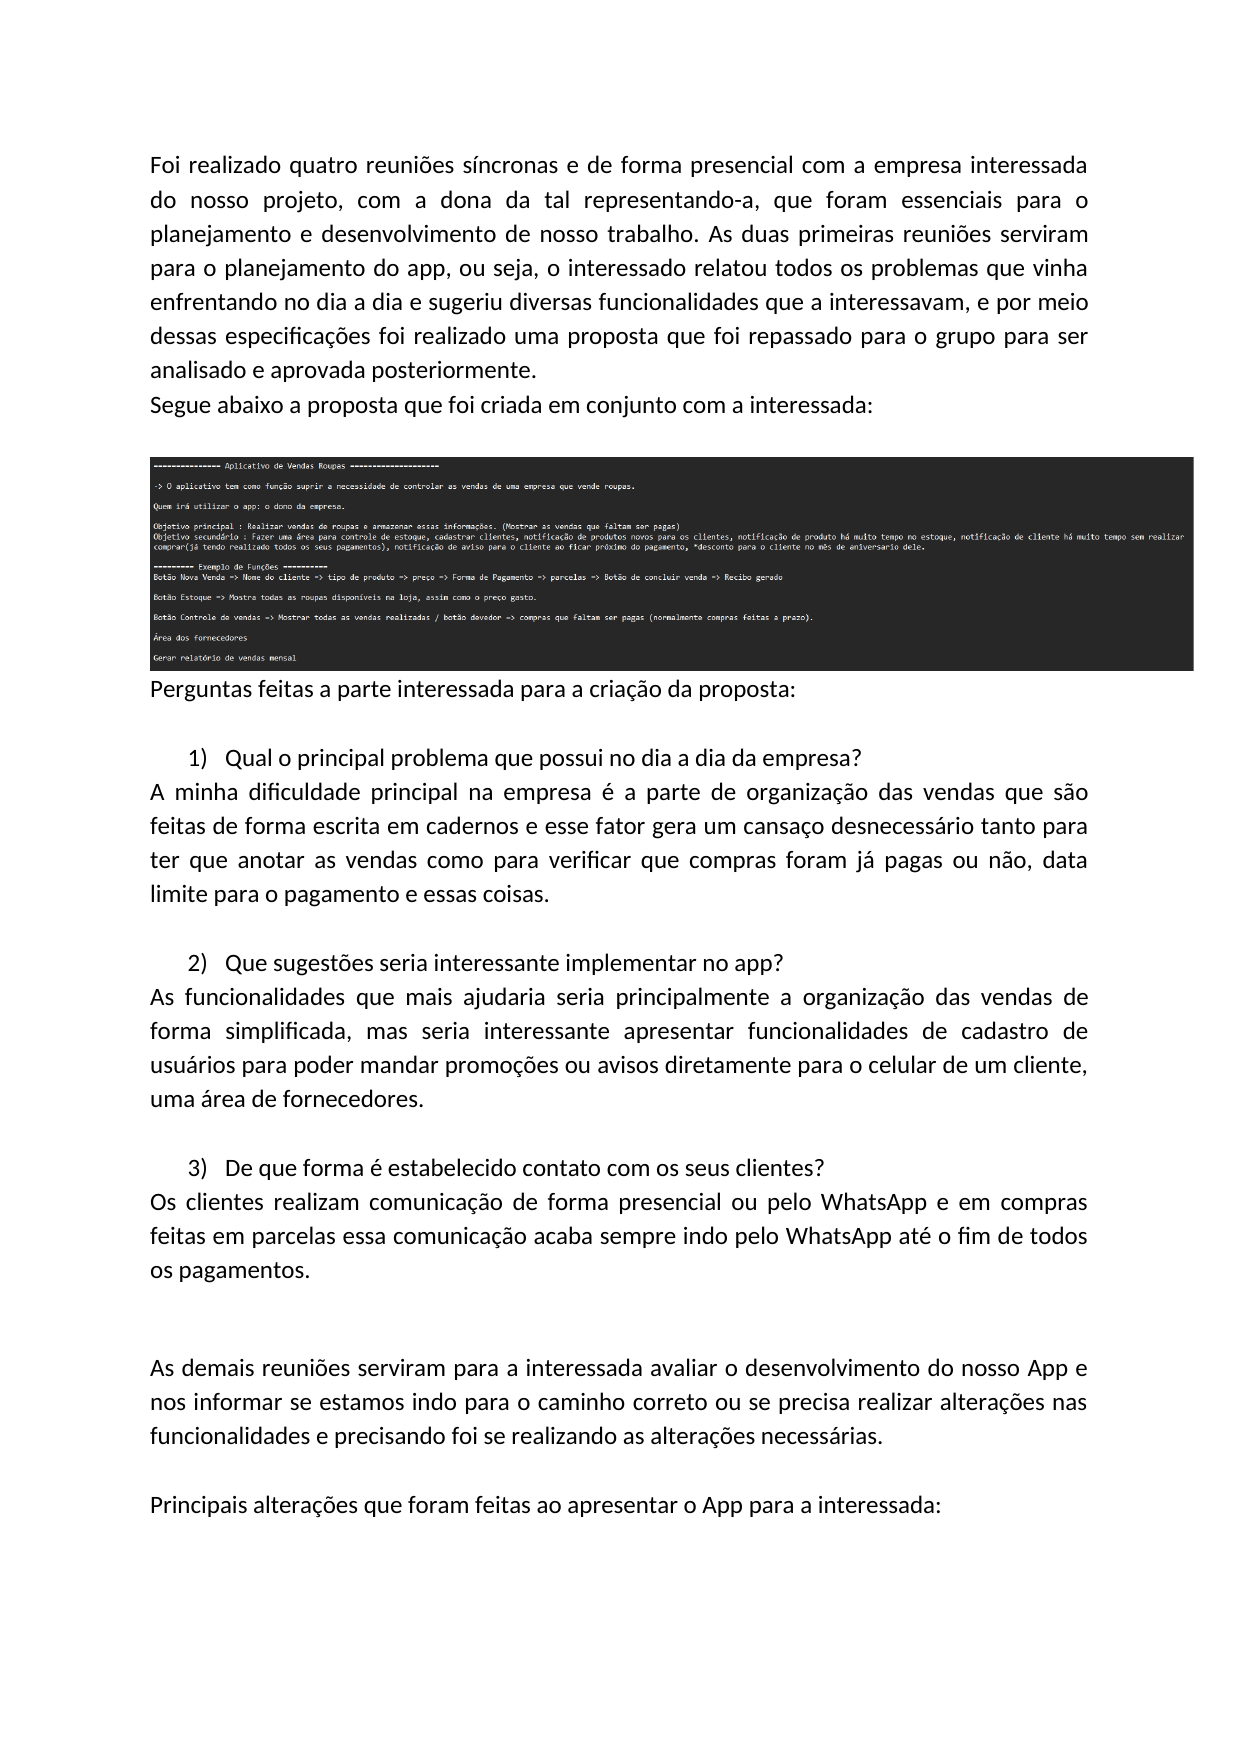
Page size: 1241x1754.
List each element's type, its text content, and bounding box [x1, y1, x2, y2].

text Principais alterações que foram feitas ao apresentar o App para a interessada: [150, 1489, 1090, 1519]
list Qual o principal problema que possui no dia a dia da empresa? [187, 742, 1090, 772]
text Os clientes realizam comunicação de forma presencial ou pelo WhatsApp e em compras feitas em parcelas essa comunicação acaba sempre indo pelo WhatsApp até o fim de todos os pagamentos. [150, 1186, 1090, 1285]
list Que sugestões seria interessante implementar no app? [187, 947, 1090, 977]
picture [150, 457, 1194, 671]
text Perguntas feitas a parte interessada para a criação da proposta: [150, 673, 1090, 704]
text Segue abaixo a proposta que foi criada em conjunto com a interessada: [150, 389, 1090, 419]
text A minha dificuldade principal na empresa é a parte de organização das vendas que são feitas de forma escrita em cadernos e esse fator gera um cansaço desnecessário tanto para ter que anotar as vendas como para verificar que compras foram já pagas ou não, data limite para o pagamento e essas coisas. [150, 776, 1090, 909]
list De que forma é estabelecido contato com os seus clientes? [187, 1152, 1090, 1182]
text Foi realizado quatro reuniões síncronas e de forma presencial com a empresa interessada do nosso projeto, com a dona da tal representando-a, que foram essenciais para o planejamento e desenvolvimento de nosso trabalho. As duas primeiras reuniões serviram para o planejamento do app, ou seja, o interessado relatou todos os problemas que vinha enfrentando no dia a dia e sugeriu diversas funcionalidades que a interessavam, e por meio dessas especificações foi realizado uma proposta que foi repassado para o grupo para ser analisado e aprovada posteriormente. [150, 150, 1090, 385]
text As funcionalidades que mais ajudaria seria principalmente a organização das vendas de forma simplificada, mas seria interessante apresentar funcionalidades de cadastro de usuários para poder mandar promoções ou avisos diretamente para o celular de um cliente, uma área de fornecedores. [150, 981, 1090, 1114]
text As demais reuniões serviram para a interessada avaliar o desenvolvimento do nosso App e nos informar se estamos indo para o caminho correto ou se precisa realizar alterações nas funcionalidades e precisando foi se realizando as alterações necessárias. [150, 1352, 1090, 1451]
